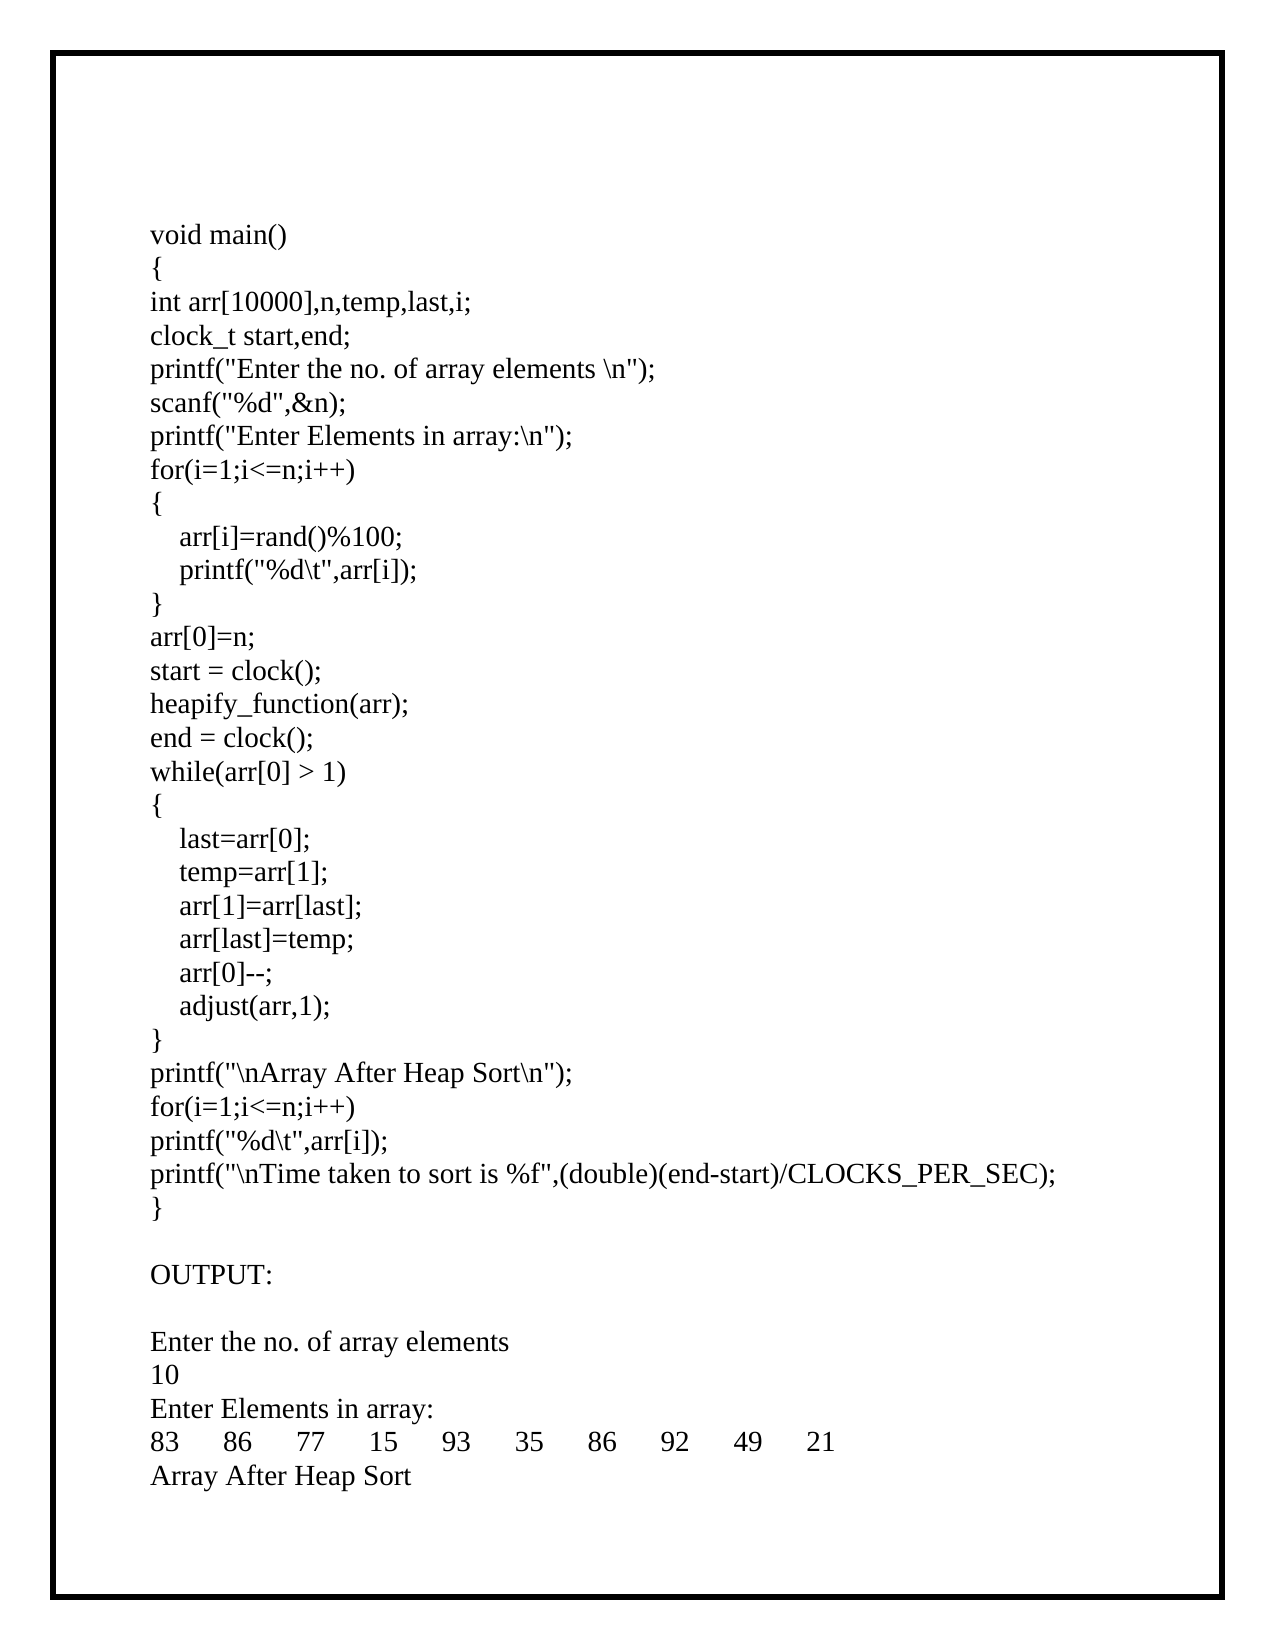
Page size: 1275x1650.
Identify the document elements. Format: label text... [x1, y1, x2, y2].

text } [150, 1022, 1125, 1056]
text last=arr[0]; [150, 821, 1125, 854]
text void main() [150, 217, 1125, 251]
text arr[1]=arr[last]; [150, 888, 1125, 921]
text printf("Enter the no. of array elements \n"); [150, 351, 1125, 385]
text adjust(arr,1); [150, 988, 1125, 1022]
text } [150, 1190, 1125, 1223]
text arr[0]=n; [150, 619, 1125, 653]
text { [150, 251, 1125, 284]
text int arr[10000],n,temp,last,i; [150, 284, 1125, 318]
text { [150, 485, 1125, 519]
text heapify_function(arr); [150, 687, 1125, 720]
text start = clock(); [150, 653, 1125, 687]
text arr[i]=rand()%100; [150, 519, 1125, 552]
text arr[0]--; [150, 955, 1125, 988]
text printf("Enter Elements in array:\n"); [150, 418, 1125, 452]
text clock_t start,end; [150, 318, 1125, 351]
text printf("\nArray After Heap Sort\n"); [150, 1056, 1125, 1089]
text Enter the no. of array elements [150, 1324, 1125, 1357]
text 83 86 77 15 93 35 86 92 49 21 [150, 1424, 1125, 1458]
text scanf("%d",&n); [150, 385, 1125, 418]
text printf("%d\t",arr[i]); [150, 552, 1125, 586]
text OUTPUT: [150, 1257, 1125, 1290]
text Array After Heap Sort [150, 1458, 1125, 1492]
text for(i=1;i<=n;i++) [150, 1089, 1125, 1123]
text while(arr[0] > 1) [150, 754, 1125, 787]
text arr[last]=temp; [150, 921, 1125, 955]
text { [150, 787, 1125, 821]
text temp=arr[1]; [150, 854, 1125, 888]
text printf("\nTime taken to sort is %f",(double)(end-start)/CLOCKS_PER_SEC); [150, 1156, 1125, 1190]
text Enter Elements in array: [150, 1391, 1125, 1424]
text end = clock(); [150, 720, 1125, 754]
text 10 [150, 1357, 1125, 1391]
text } [150, 586, 1125, 619]
text printf("%d\t",arr[i]); [150, 1123, 1125, 1156]
text for(i=1;i<=n;i++) [150, 452, 1125, 485]
